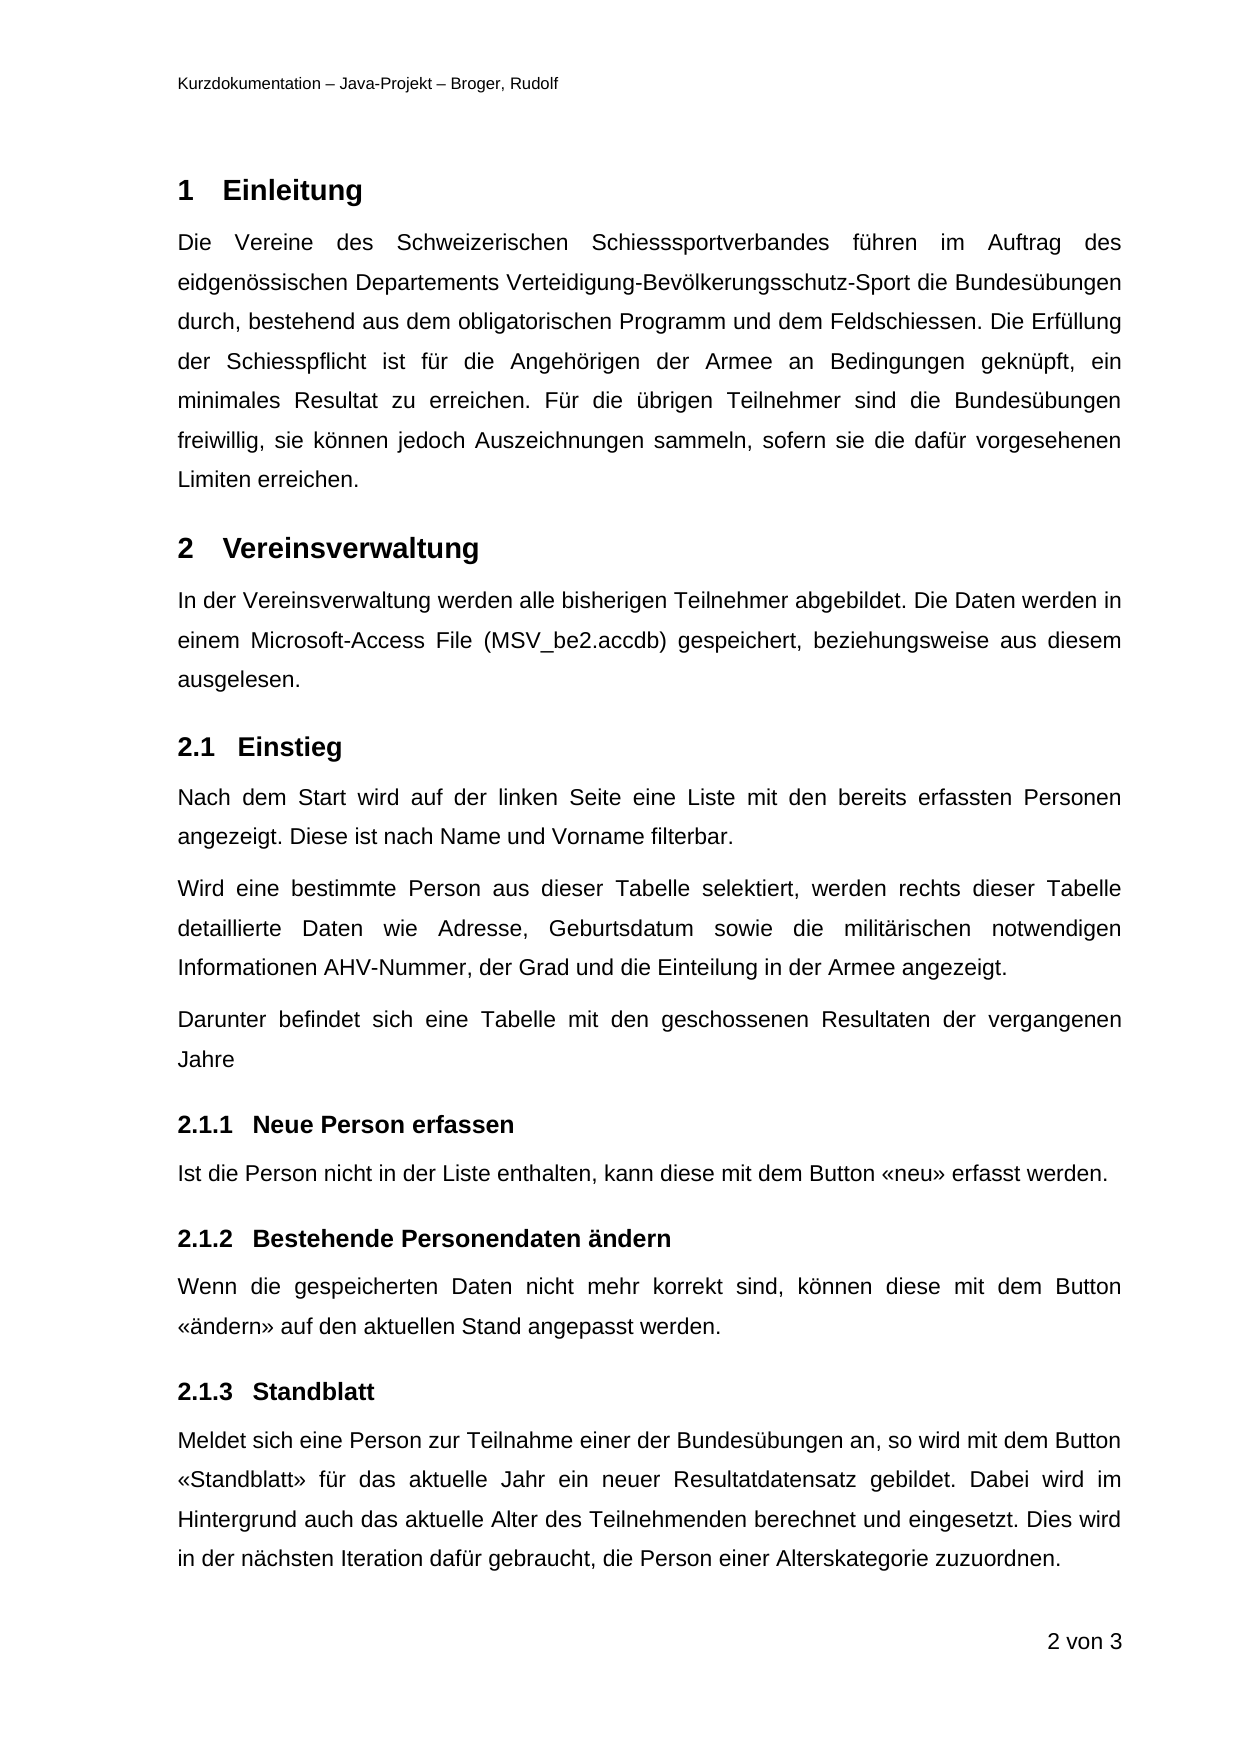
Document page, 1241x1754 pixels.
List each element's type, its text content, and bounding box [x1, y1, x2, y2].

text In der Vereinsverwaltung werden alle bisherigen Teilnehmer abgebildet. Die Daten werden in einem Microsoft-Access File (MSV_be2.accdb) gespeichert, beziehungsweise aus diesem ausgelesen. [177, 587, 1122, 692]
subtitle Neue Person erfassen [177, 1110, 1122, 1139]
text Meldet sich eine Person zur Teilnahme einer der Bundesübungen an, so wird mit dem Button «Standblatt» für das aktuelle Jahr ein neuer Resultatdatensatz gebildet. Dabei wird im Hintergrund auch das aktuelle Alter des Teilnehmenden berechnet und eingesetzt. Dies wird in der nächsten Iteration dafür gebraucht, die Person einer Alterskategorie zuzuordnen. [177, 1427, 1122, 1571]
subtitle Bestehende Personendaten ändern [177, 1224, 1122, 1253]
text Ist die Person nicht in der Liste enthalten, kann diese mit dem Button «neu» erfasst werden. [177, 1159, 1122, 1186]
text Die Vereine des Schweizerischen Schiesssportverbandes führen im Auftrag des eidgenössischen Departements Verteidigung-Bevölkerungsschutz-Sport die Bundesübungen durch, bestehend aus dem obligatorischen Programm und dem Feldschiessen. Die Erfüllung der Schiesspflicht ist für die Angehörigen der Armee an Bedingungen geknüpft, ein minimales Resultat zu erreichen. Für die übrigen Teilnehmer sind die Bundesübungen freiwillig, sie können jedoch Auszeichnungen sammeln, sofern sie die dafür vorgesehenen Limiten erreichen. [177, 229, 1122, 492]
subtitle Standblatt [177, 1377, 1122, 1406]
subtitle Einleitung [177, 173, 1122, 206]
subtitle Vereinsverwaltung [177, 531, 1122, 564]
text Wird eine bestimmte Person aus dieser Tabelle selektiert, werden rechts dieser Tabelle detaillierte Daten wie Adresse, Geburtsdatum sowie die militärischen notwendigen Informationen AHV-Nummer, der Grad und die Einteilung in der Armee angezeigt. [177, 875, 1122, 981]
text Darunter befindet sich eine Tabelle mit den geschossenen Resultaten der vergangenen Jahre [177, 1006, 1122, 1072]
text Wenn die gespeicherten Daten nicht mehr korrekt sind, können diese mit dem Button «ändern» auf den aktuellen Stand angepasst werden. [177, 1273, 1122, 1339]
subtitle Einstieg [177, 731, 1122, 762]
text Nach dem Start wird auf der linken Seite eine Liste mit den bereits erfassten Personen angezeigt. Diese ist nach Name und Vorname filterbar. [177, 784, 1122, 849]
